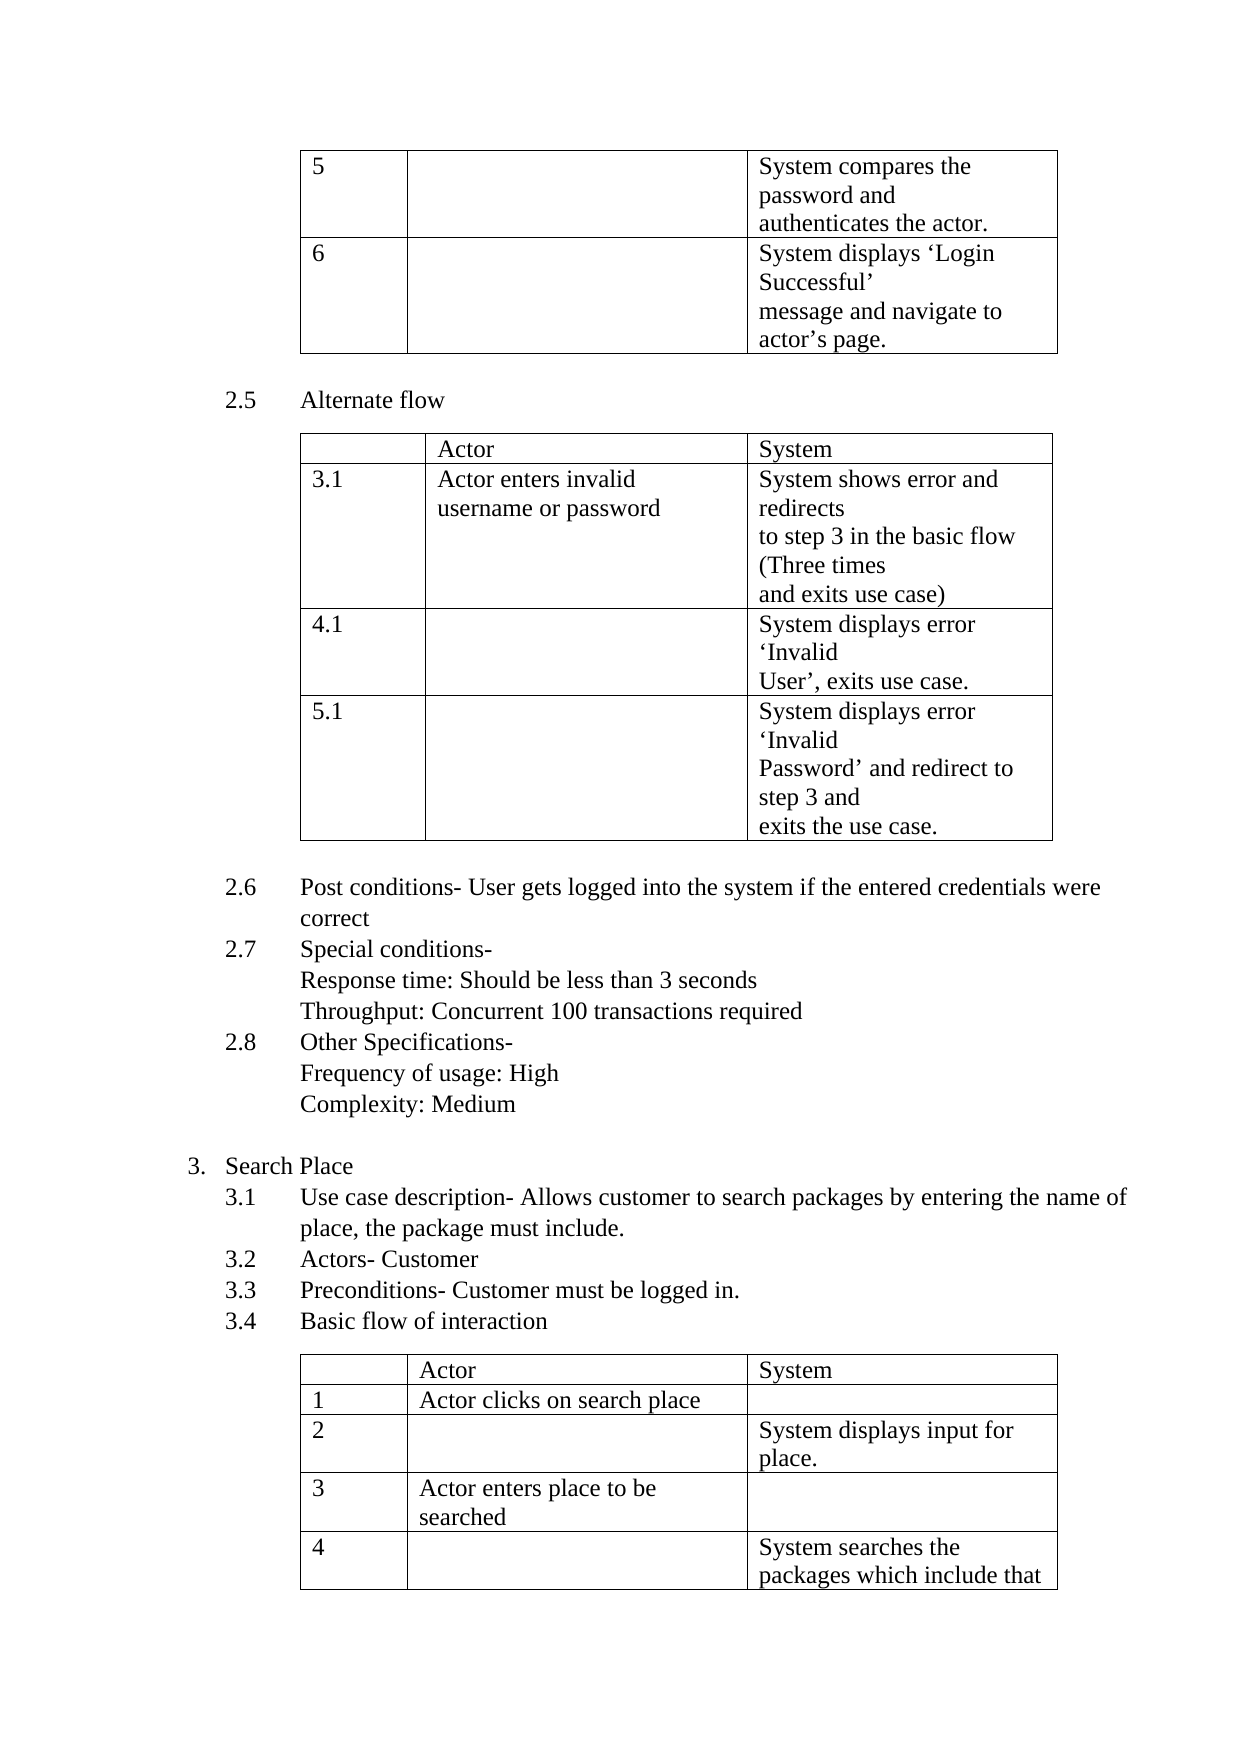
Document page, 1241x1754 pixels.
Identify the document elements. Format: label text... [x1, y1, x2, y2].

table_header [301, 434, 425, 463]
table_cell 4.1 [301, 609, 425, 695]
table_cell System displays error ‘Invalid Password’ and redirect to step 3 and exits the use case. [748, 696, 1052, 840]
table_header System [748, 434, 1052, 463]
list Response time: Should be less than 3 seconds [300, 965, 1128, 994]
table_cell [408, 151, 747, 237]
list Actors- Customer [225, 1244, 1128, 1273]
table_cell 1 [301, 1385, 407, 1414]
table_cell [748, 1473, 1057, 1531]
table_cell [408, 1532, 747, 1589]
table_header [301, 1355, 407, 1384]
table_cell [408, 1415, 747, 1472]
table_header Actor [408, 1355, 747, 1384]
table_cell Actor enters place to be searched [408, 1473, 747, 1531]
list Preconditions- Customer must be logged in. [225, 1275, 1128, 1304]
table_cell System displays input for place. [748, 1415, 1057, 1472]
list Throughput: Concurrent 100 transactions required [300, 996, 1128, 1025]
table_cell Actor clicks on search place [408, 1385, 747, 1414]
table_cell [408, 238, 747, 353]
list Post conditions- User gets logged into the system if the entered credentials were correct [225, 872, 1128, 932]
list Special conditions- [225, 934, 1128, 963]
table_cell 3 [301, 1473, 407, 1531]
list Search Place [187, 1151, 1128, 1180]
table_cell System displays error ‘Invalid User’, exits use case. [748, 609, 1052, 695]
table_cell 4 [301, 1532, 407, 1589]
list Use case description- Allows customer to search packages by entering the name of place, the package must include. [225, 1182, 1128, 1242]
table_cell 5.1 [301, 696, 425, 840]
table_cell System shows error and redirects to step 3 in the basic flow (Three times and exits use case) [748, 464, 1052, 608]
list Alternate flow [225, 385, 1128, 414]
table_cell [426, 696, 747, 840]
list Frequency of usage: High [300, 1058, 1128, 1087]
list Complexity: Medium [300, 1089, 1128, 1118]
list Basic flow of interaction [225, 1306, 1128, 1335]
table_header System [748, 1355, 1057, 1384]
table_cell [748, 1385, 1057, 1414]
list Other Specifications- [225, 1027, 1128, 1056]
table_cell 3.1 [301, 464, 425, 608]
table_cell System compares the password and authenticates the actor. [748, 151, 1057, 237]
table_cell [748, 1532, 1057, 1589]
table_cell System displays ‘Login Successful’ message and navigate to actor’s page. [748, 238, 1057, 353]
table_cell Actor enters invalid username or password [426, 464, 747, 608]
table_cell 6 [301, 238, 407, 353]
table_cell 5 [301, 151, 407, 237]
table_cell 2 [301, 1415, 407, 1472]
table_cell [426, 609, 747, 695]
table_header Actor [426, 434, 747, 463]
